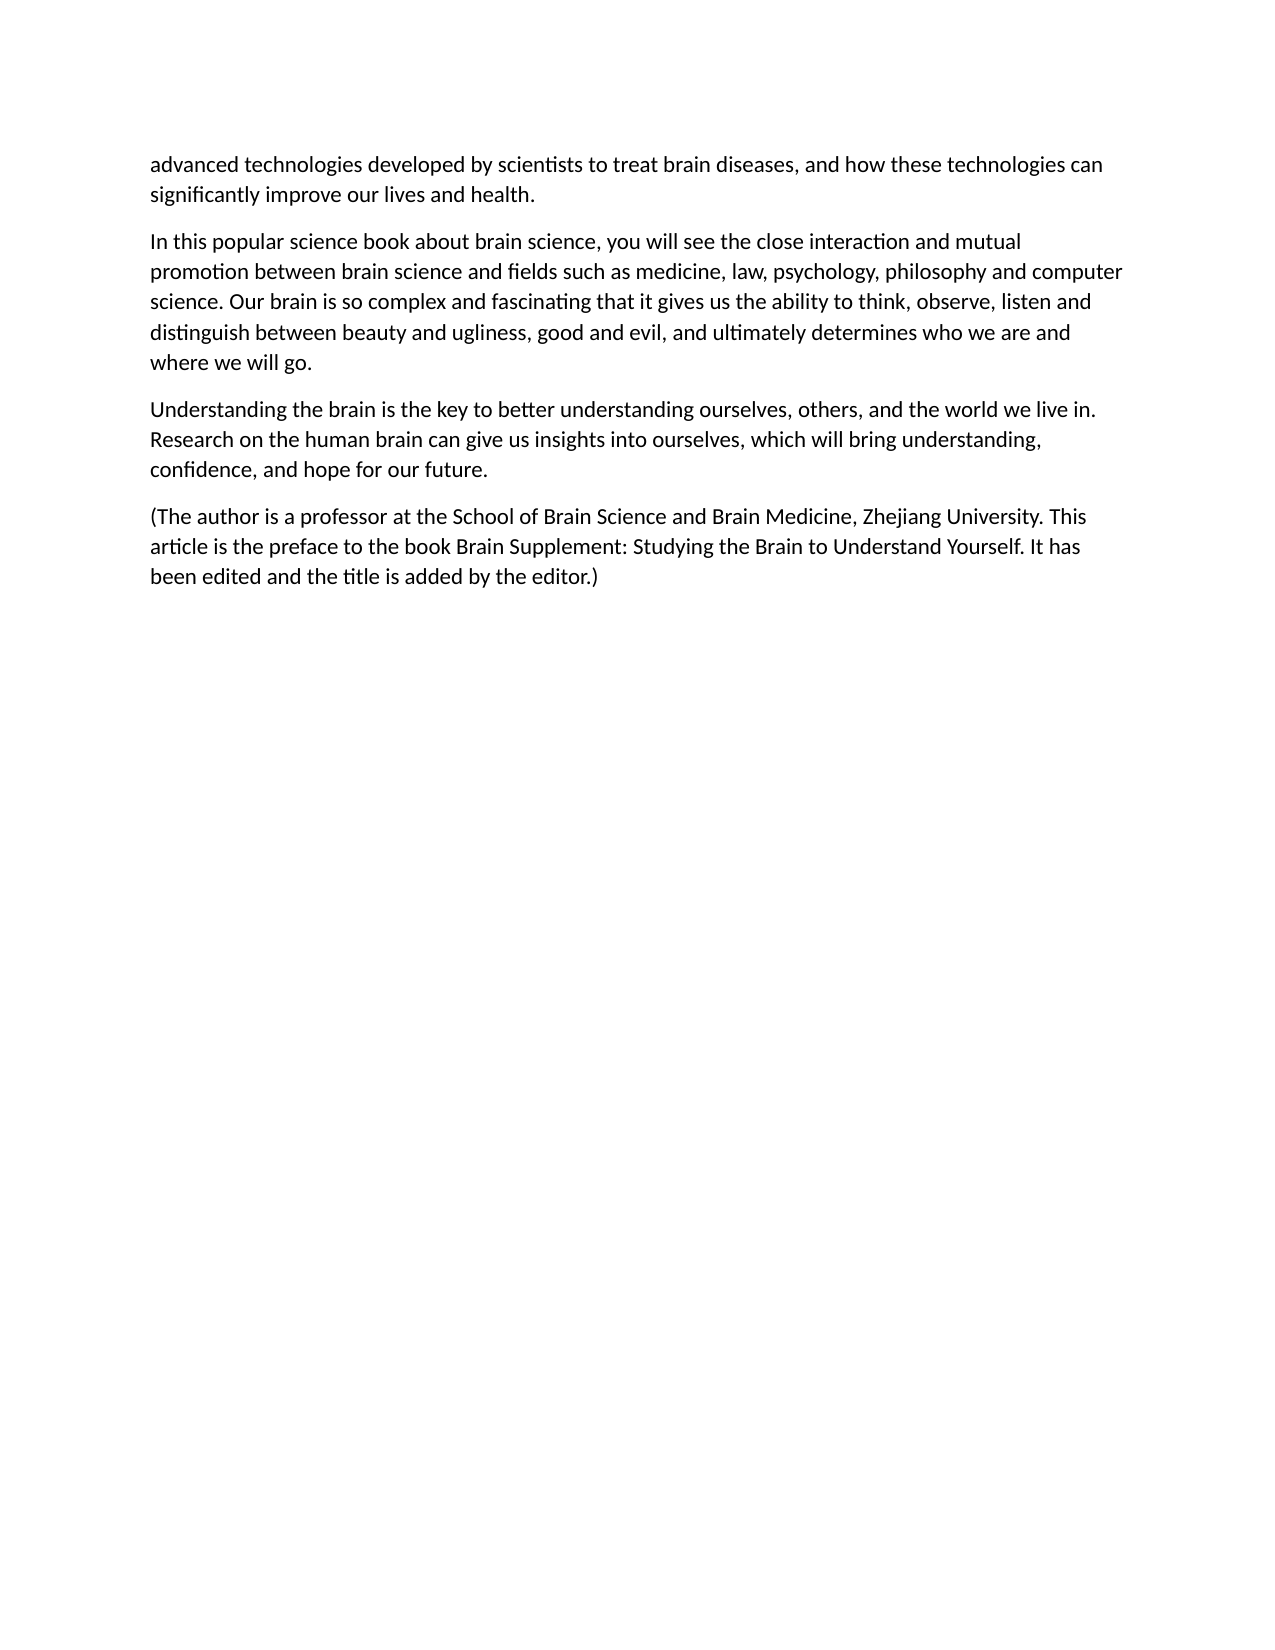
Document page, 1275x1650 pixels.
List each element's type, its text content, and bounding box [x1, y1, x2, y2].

text (The author is a professor at the School of Brain Science and Brain Medicine, Zhejiang University. This article is the preface to the book Brain Supplement: Studying the Brain to Understand Yourself. It has been edited and the title is added by the editor.) [150, 502, 1125, 591]
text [150, 150, 1125, 208]
text In this popular science book about brain science, you will see the close interaction and mutual promotion between brain science and fields such as medicine, law, psychology, philosophy and computer science. Our brain is so complex and fascinating that it gives us the ability to think, observe, listen and distinguish between beauty and ugliness, good and evil, and ultimately determines who we are and where we will go. [150, 227, 1125, 376]
text Understanding the brain is the key to better understanding ourselves, others, and the world we live in. Research on the human brain can give us insights into ourselves, which will bring understanding, confidence, and hope for our future. [150, 395, 1125, 483]
